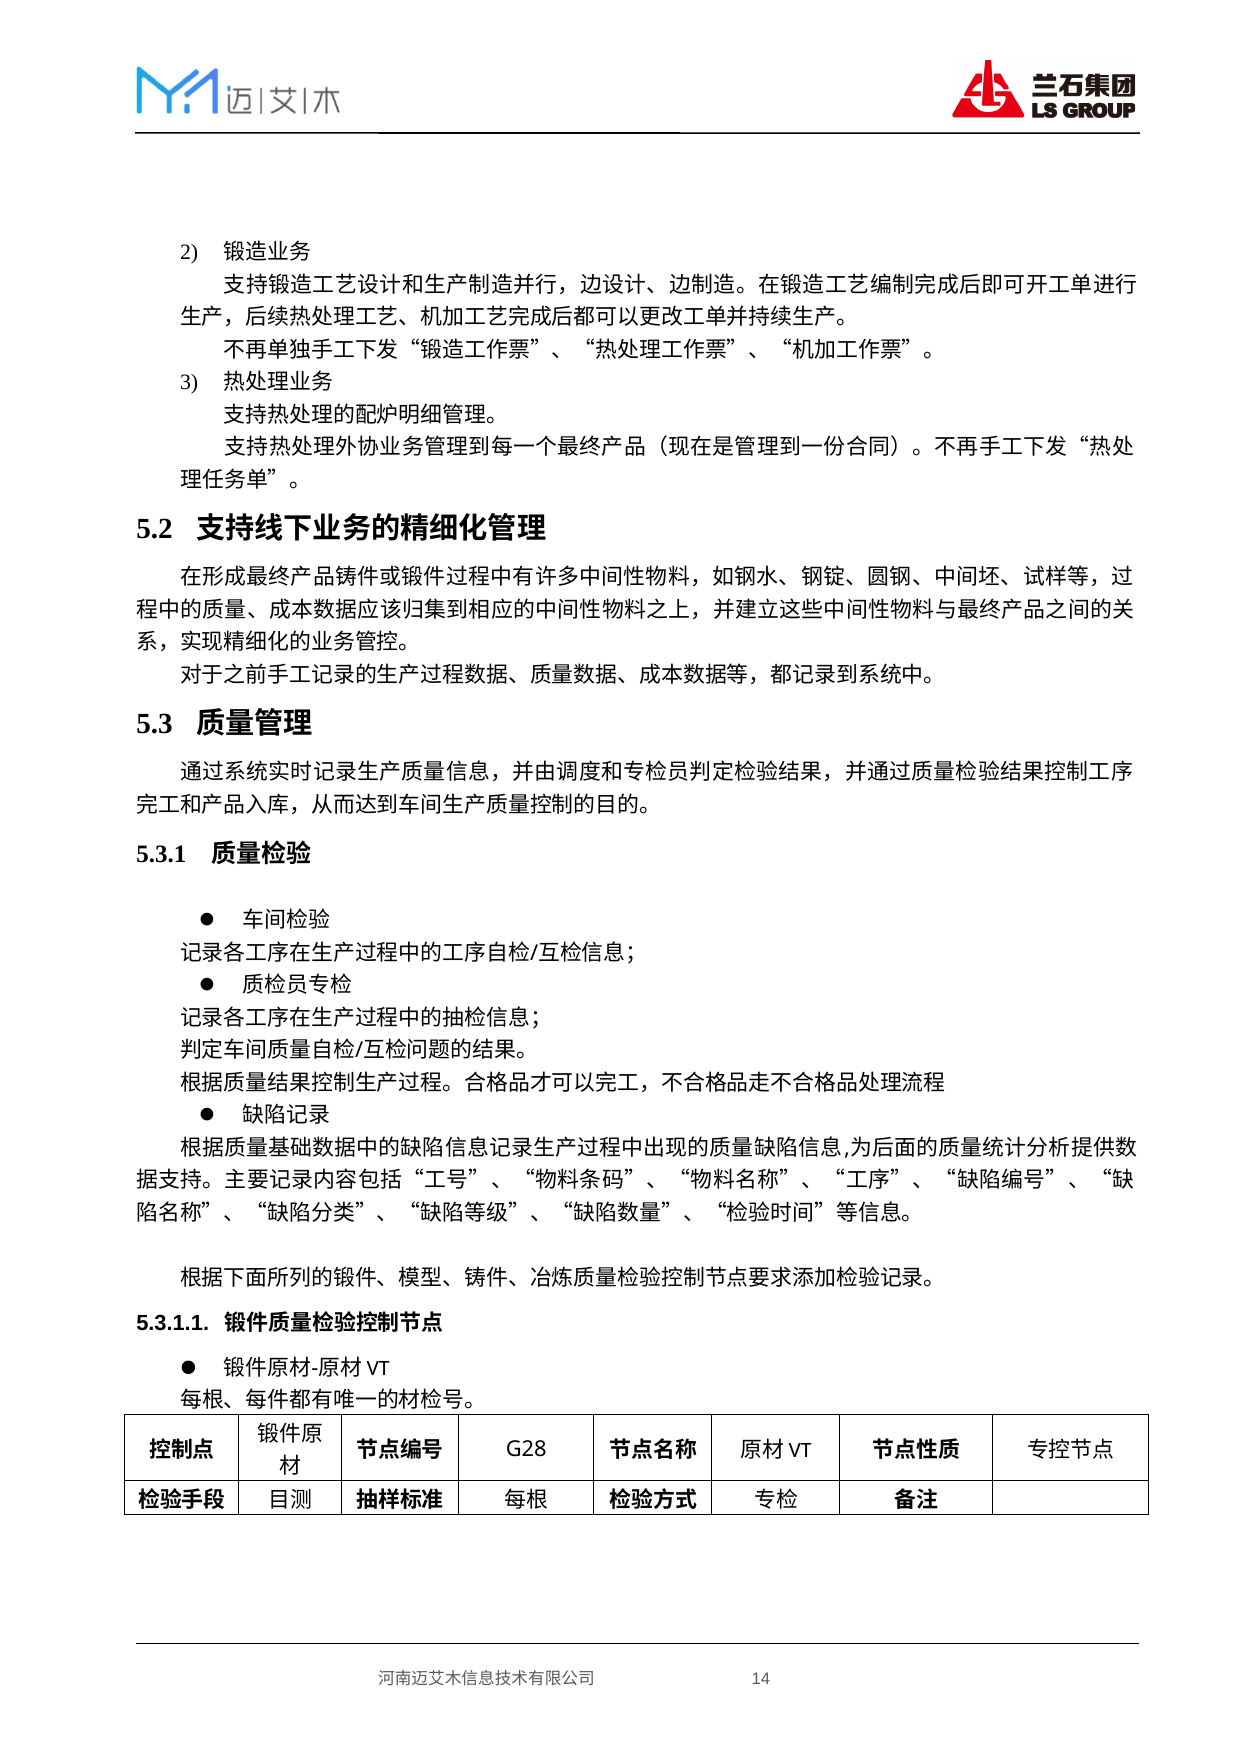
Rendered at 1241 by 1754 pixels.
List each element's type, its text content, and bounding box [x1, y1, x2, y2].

picture [135, 65, 343, 118]
text 记录各工序在生产过程中的抽检信息； [136, 999, 1137, 1032]
table_header 节点性质 [840, 1415, 992, 1480]
table_cell 检验手段 [125, 1481, 238, 1514]
table_cell 专检 [712, 1481, 839, 1514]
list 热处理业务 [180, 364, 1137, 396]
subtitle 质量检验 [136, 819, 1137, 884]
text 支持热处理外协业务管理到每一个最终产品（现在是管理到一份合同）。不再手工下发“热处理任务单”。 [180, 429, 1137, 494]
text 在形成最终产品铸件或锻件过程中有许多中间性物料，如钢水、钢锭、圆钢、中间坯、试样等，过程中的质量、成本数据应该归集到相应的中间性物料之上，并建立这些中间性物料与最终产品之间的关系，实现精细化的业务管控。 [136, 559, 1137, 656]
table_header 节点名称 [594, 1415, 711, 1480]
table_header 锻件原材 [239, 1415, 341, 1480]
table_header G28 [459, 1415, 593, 1480]
list 车间检验 [198, 902, 1137, 934]
list 不再单独手工下发“锻造工作票”、“热处理工作票”、“机加工作票”。 [180, 331, 1137, 364]
subtitle 支持线下业务的精细化管理 [136, 494, 1137, 559]
table_cell [993, 1481, 1148, 1514]
table_cell 检验方式 [594, 1481, 711, 1514]
table_header 原材VT [712, 1415, 839, 1480]
list 锻造业务 [180, 234, 1137, 266]
table_header 控制点 [125, 1415, 238, 1480]
picture [952, 60, 1136, 118]
list 支持锻造工艺设计和生产制造并行，边设计、边制造。在锻造工艺编制完成后即可开工单进行生产，后续热处理工艺、机加工艺完成后都可以更改工单并持续生产。 [180, 266, 1137, 331]
list 锻件原材-原材VT [180, 1349, 1137, 1382]
subtitle 质量管理 [136, 689, 1137, 754]
subtitle 锻件质量检验控制节点 [136, 1304, 1137, 1337]
list 质检员专检 [198, 967, 1137, 999]
table_cell 目测 [239, 1481, 341, 1514]
text 根据下面所列的锻件、模型、铸件、冶炼质量检验控制节点要求添加检验记录。 [136, 1259, 1137, 1292]
text 对于之前手工记录的生产过程数据、质量数据、成本数据等，都记录到系统中。 [136, 656, 1137, 689]
table_header 专控节点 [993, 1415, 1148, 1480]
table_cell 每根 [459, 1481, 593, 1514]
table_cell 抽样标准 [342, 1481, 458, 1514]
text 每根、每件都有唯一的材检号。 [180, 1382, 1137, 1414]
list 支持热处理的配炉明细管理。 [223, 396, 1137, 429]
text 根据质量基础数据中的缺陷信息记录生产过程中出现的质量缺陷信息,为后面的质量统计分析提供数据支持。主要记录内容包括“工号”、“物料条码”、“物料名称”、“工序”、“缺陷编号”、“缺陷名称”、“缺陷分类”、“缺陷等级”、“缺陷数量”、“检验时间”等信息。 [136, 1129, 1137, 1227]
text 根据质量结果控制生产过程。合格品才可以完工，不合格品走不合格品处理流程 [136, 1064, 1137, 1097]
table_cell 备注 [840, 1481, 992, 1514]
text 通过系统实时记录生产质量信息，并由调度和专检员判定检验结果，并通过质量检验结果控制工序完工和产品入库，从而达到车间生产质量控制的目的。 [136, 754, 1137, 819]
list 缺陷记录 [198, 1097, 1137, 1129]
text 判定车间质量自检/互检问题的结果。 [136, 1032, 1137, 1064]
text 记录各工序在生产过程中的工序自检/互检信息； [136, 934, 1137, 967]
table_header 节点编号 [342, 1415, 458, 1480]
